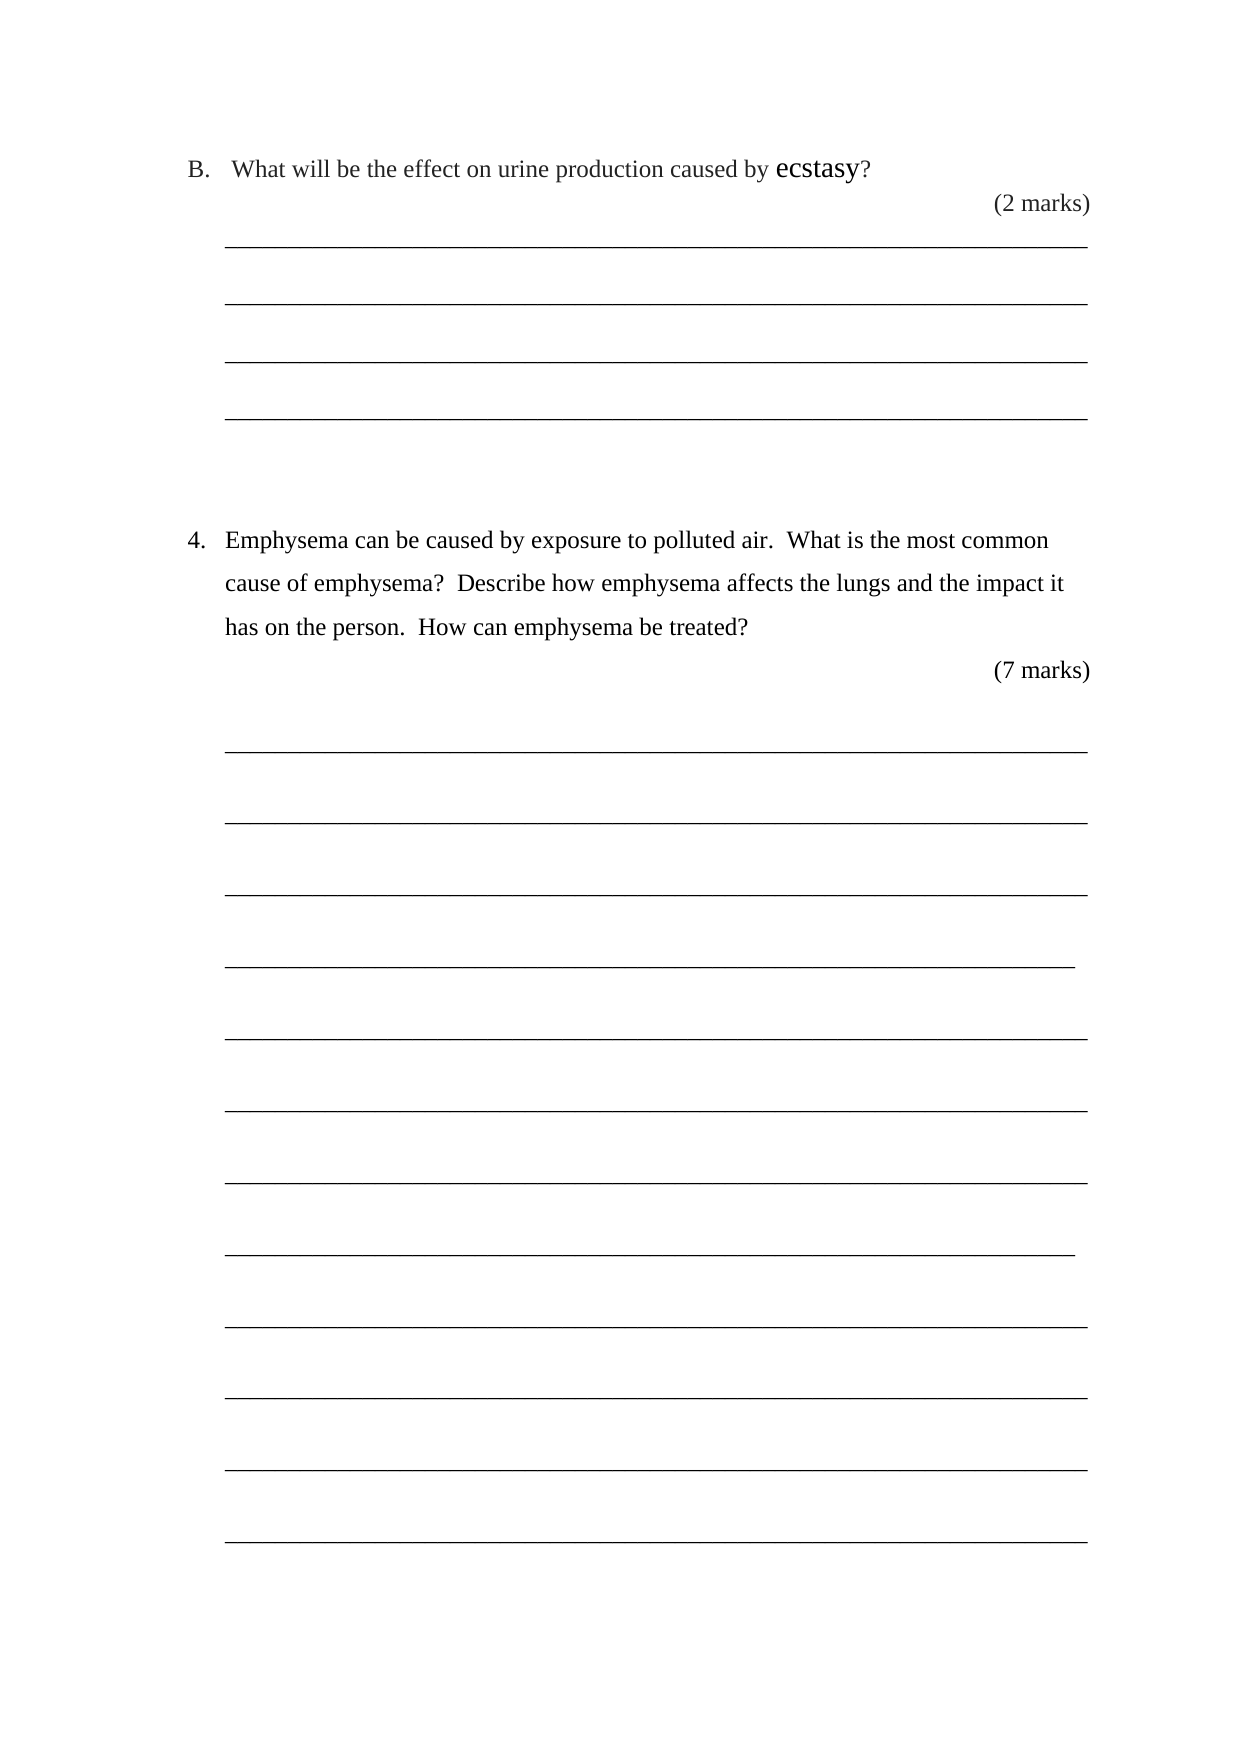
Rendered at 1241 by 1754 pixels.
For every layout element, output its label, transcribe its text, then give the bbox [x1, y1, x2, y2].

list What will be the effect on urine production caused by ecstasy? [187, 150, 1090, 183]
list (7 marks) [225, 655, 1090, 683]
list Emphysema can be caused by exposure to polluted air. What is the most common cause of emphysema? Describe how emphysema affects the lungs and the impact it has on the person. How can emphysema be treated? [187, 525, 1090, 640]
list ____________________________________________________________________________________________________________________________________________________________________________________________________________________________________________________________________________________ [225, 222, 1090, 423]
list ___________________________________________________________________________________________________________________________________________________________________________________________________________________________________________________________________________________ [225, 727, 1090, 971]
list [225, 1302, 1090, 1546]
list ___________________________________________________________________________________________________________________________________________________________________________________________________________________________________________________________________________________ [225, 1014, 1090, 1258]
list (2 marks) [225, 188, 1090, 217]
